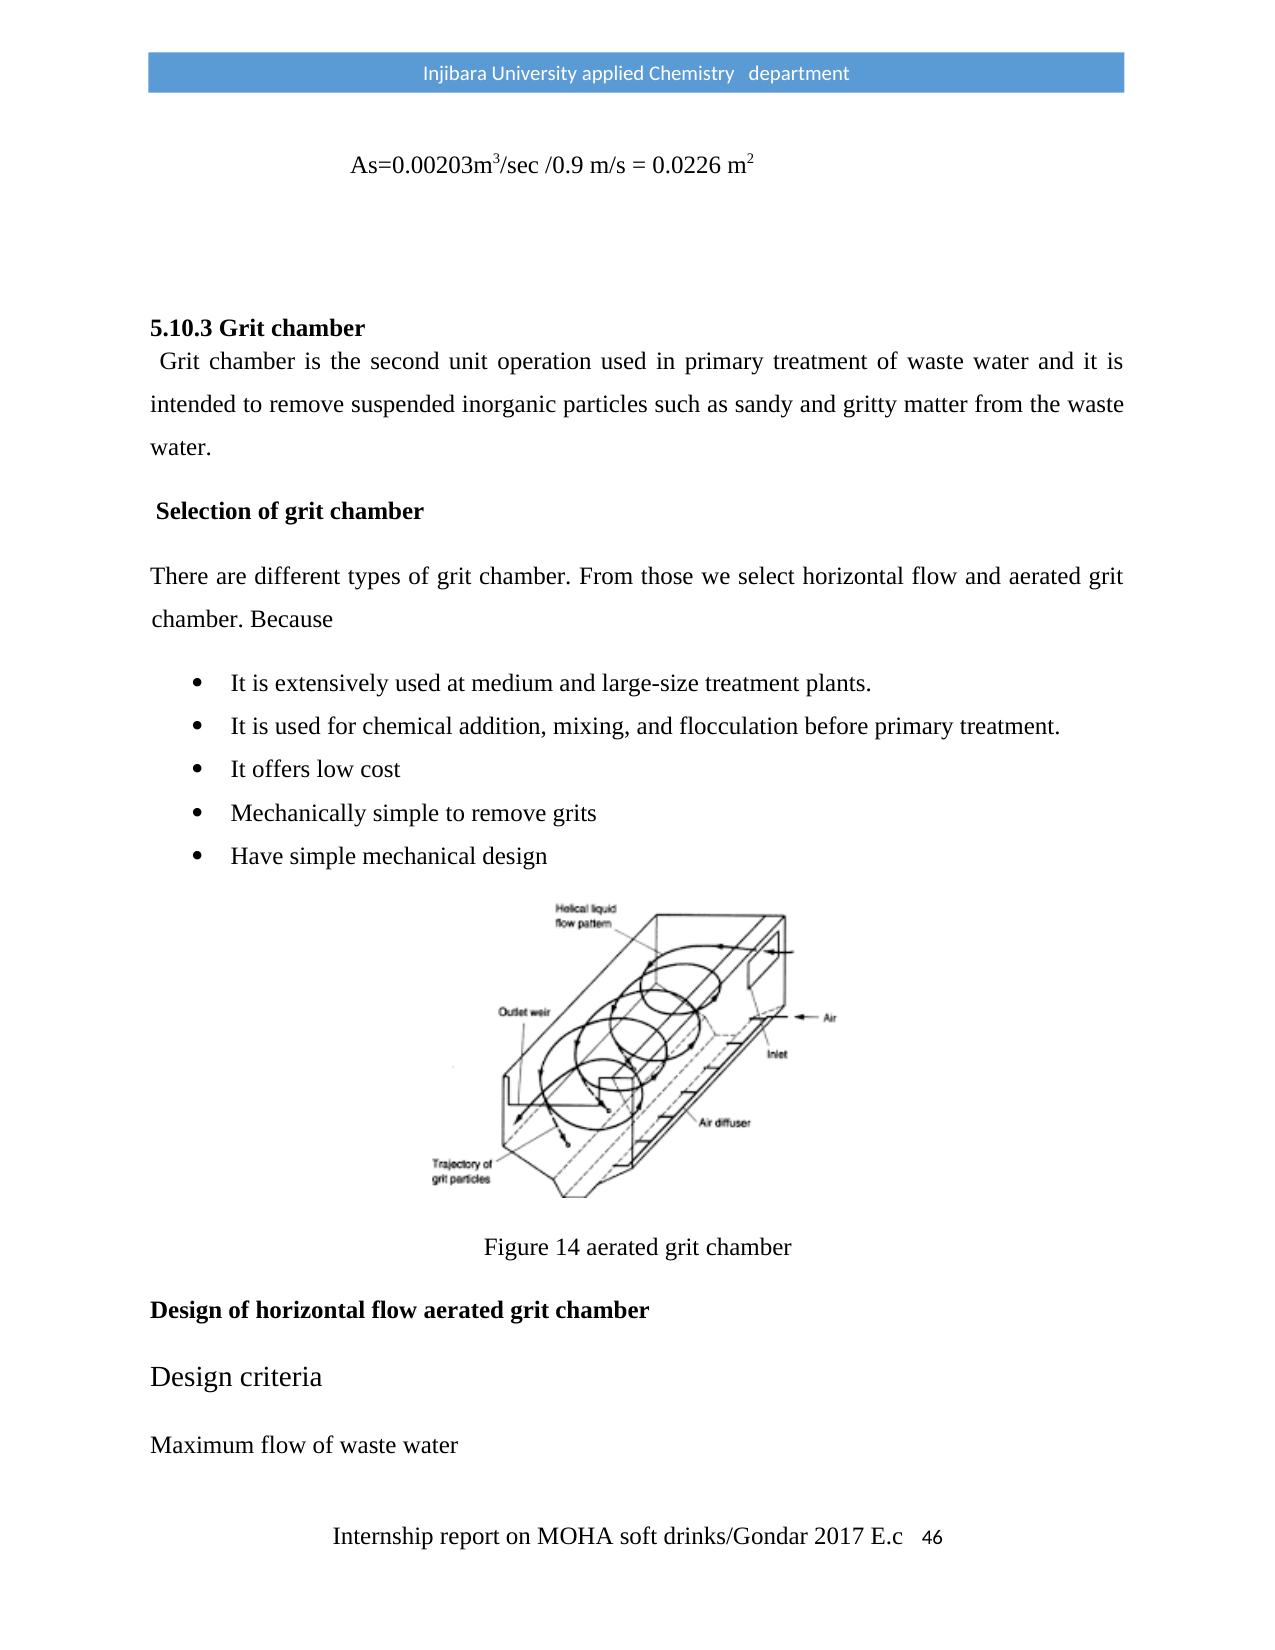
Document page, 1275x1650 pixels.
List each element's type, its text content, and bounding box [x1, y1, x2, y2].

text Selection of grit chamber [150, 496, 1125, 525]
subtitle 5.10.3 Grit chamber [150, 313, 1125, 342]
text Grit chamber is the second unit operation used in primary treatment of waste water and it is intended to remove suspended inorganic particles such as sandy and gritty matter from the waste water. [150, 346, 1125, 461]
list It offers low cost [193, 754, 1125, 783]
text Maximum flow of waste water [150, 1431, 1125, 1459]
list Have simple mechanical design [193, 841, 1125, 869]
text As=0.00203m3/sec /0.9 m/s = 0.0226 m2 [150, 150, 1125, 179]
list It is extensively used at medium and large-size treatment plants. [193, 668, 1125, 697]
text Figure 14 aerated grit chamber [150, 1232, 1125, 1260]
list It is used for chemical addition, mixing, and flocculation before primary treatment. [193, 711, 1125, 740]
text There are different types of grit chamber. From those we select horizontal flow and aerated grit chamber. Because [150, 561, 1125, 633]
picture [431, 883, 844, 1198]
text Design criteria [150, 1359, 1125, 1393]
text Design of horizontal flow aerated grit chamber [150, 1296, 1125, 1324]
list Mechanically simple to remove grits [193, 798, 1125, 826]
